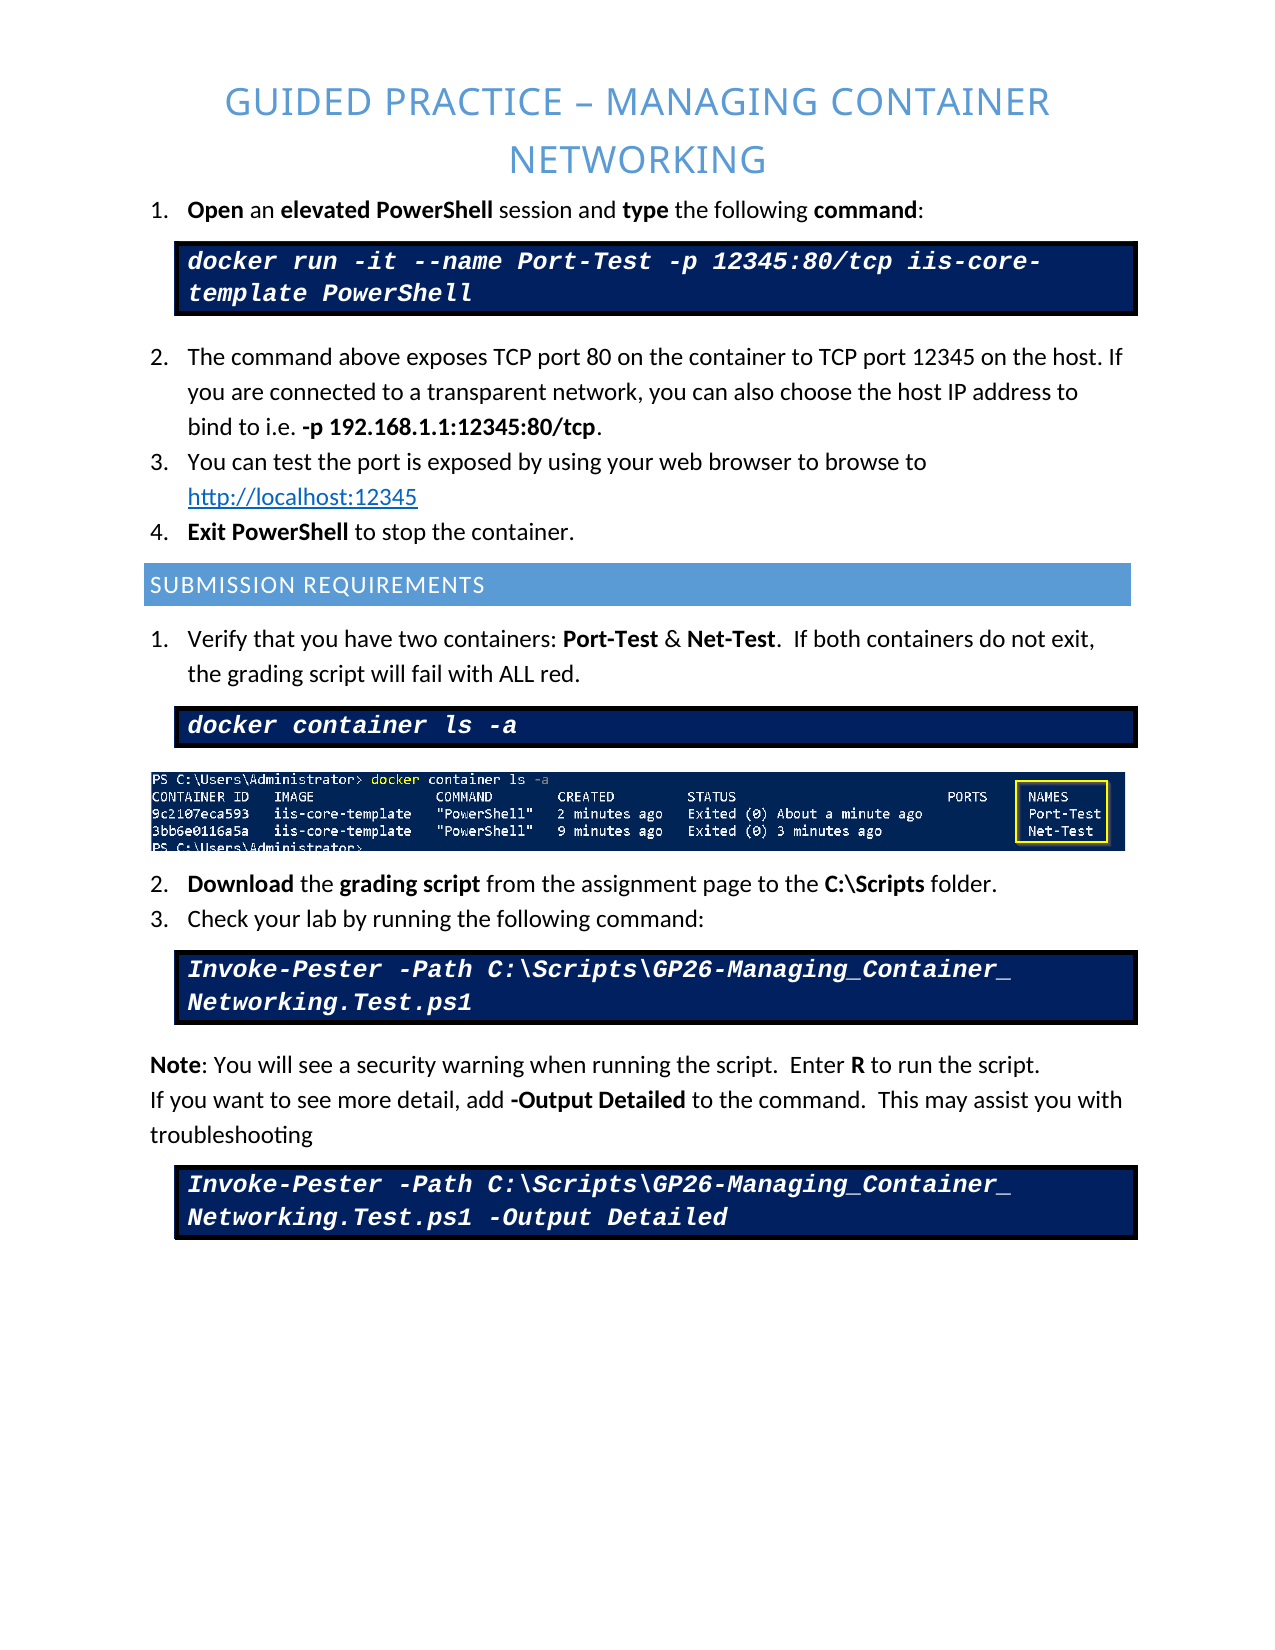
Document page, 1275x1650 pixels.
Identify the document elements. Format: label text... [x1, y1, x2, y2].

list The command above exposes TCP port 80 on the container to TCP port 12345 on the host. If you are connected to a transparent network, you can also choose the host IP address to bind to i.e. -p 192.168.1.1:12345:80/tcp. [150, 341, 1125, 441]
list Download the grading script from the assignment page to the C:\Scripts folder. [150, 868, 1125, 898]
picture [150, 772, 1125, 851]
list Exit PowerShell to stop the container. [150, 516, 1125, 546]
text docker container ls -a [179, 711, 1133, 743]
text Invoke-Pester -Path C:\Scripts\GP26-Managing_Container_ Networking.Test.ps1 [179, 955, 1133, 1020]
subtitle Submission Requirements [150, 570, 1125, 600]
list You can test the port is exposed by using your web browser to browse to http://localhost:12345 [150, 446, 1125, 511]
list Open an elevated PowerShell session and type the following command: [150, 194, 1125, 224]
text Invoke-Pester -Path C:\Scripts\GP26-Managing_Container_ Networking.Test.ps1 -Output Detailed [179, 1170, 1133, 1235]
list Check your lab by running the following command: [150, 903, 1125, 933]
text If you want to see more detail, add -Output Detailed to the command. This may assist you with troubleshooting [150, 1085, 1125, 1150]
list Verify that you have two containers: Port-Test & Net-Test. If both containers do not exit, the grading script will fail with ALL red. [150, 623, 1125, 689]
text docker run -it --name Port-Test -p 12345:80/tcp iis-core-template PowerShell [179, 246, 1133, 311]
text Note: You will see a security warning when running the script. Enter R to run the script. [150, 1050, 1125, 1080]
